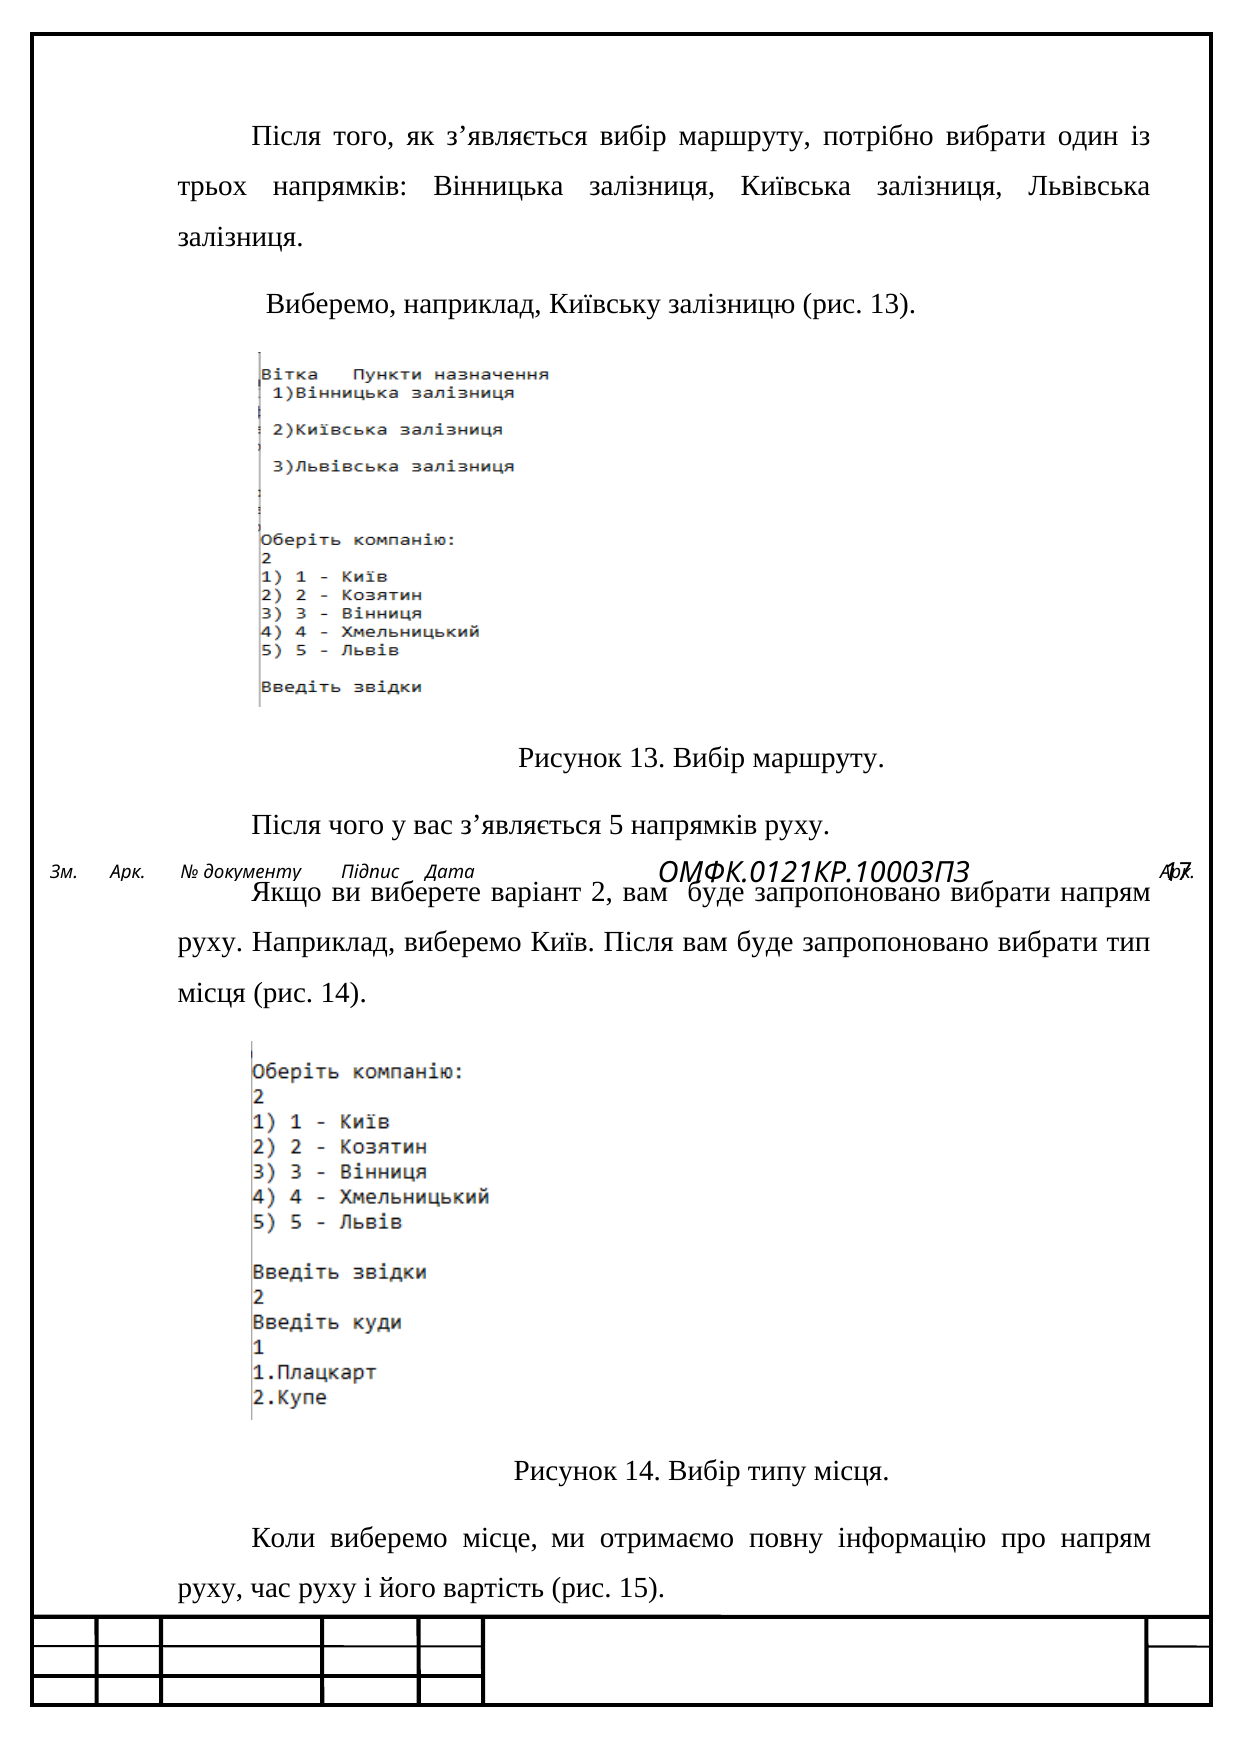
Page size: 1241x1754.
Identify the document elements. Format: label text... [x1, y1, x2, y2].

text Рисунок 13. Вибір маршруту. [177, 740, 1152, 774]
picture [258, 352, 554, 707]
text Якщо ви виберете варіант 2, вам буде запропоновано вибрати напрям руху. Наприклад, виберемо Київ. Після вам буде запропоновано вибрати тип місця (рис. 14). [177, 874, 1152, 1008]
text Рисунок 14. Вибір типу місця. [177, 1453, 1152, 1487]
text Після чого у вас з’являється 5 напрямків руху. [177, 807, 1152, 841]
text Виберемо, наприклад, Київську залізницю (рис. 13). [177, 286, 1152, 319]
text Коли виберемо місце, ми отримаємо повну інформацію про напрям руху, час руху і його вартість (рис. 15). [177, 1520, 1152, 1604]
picture [251, 1041, 498, 1420]
text Після того, як з’являється вибір маршруту, потрібно вибрати один із трьох напрямків: Вінницька залізниця, Київська залізниця, Львівська залізниця. [177, 118, 1152, 252]
